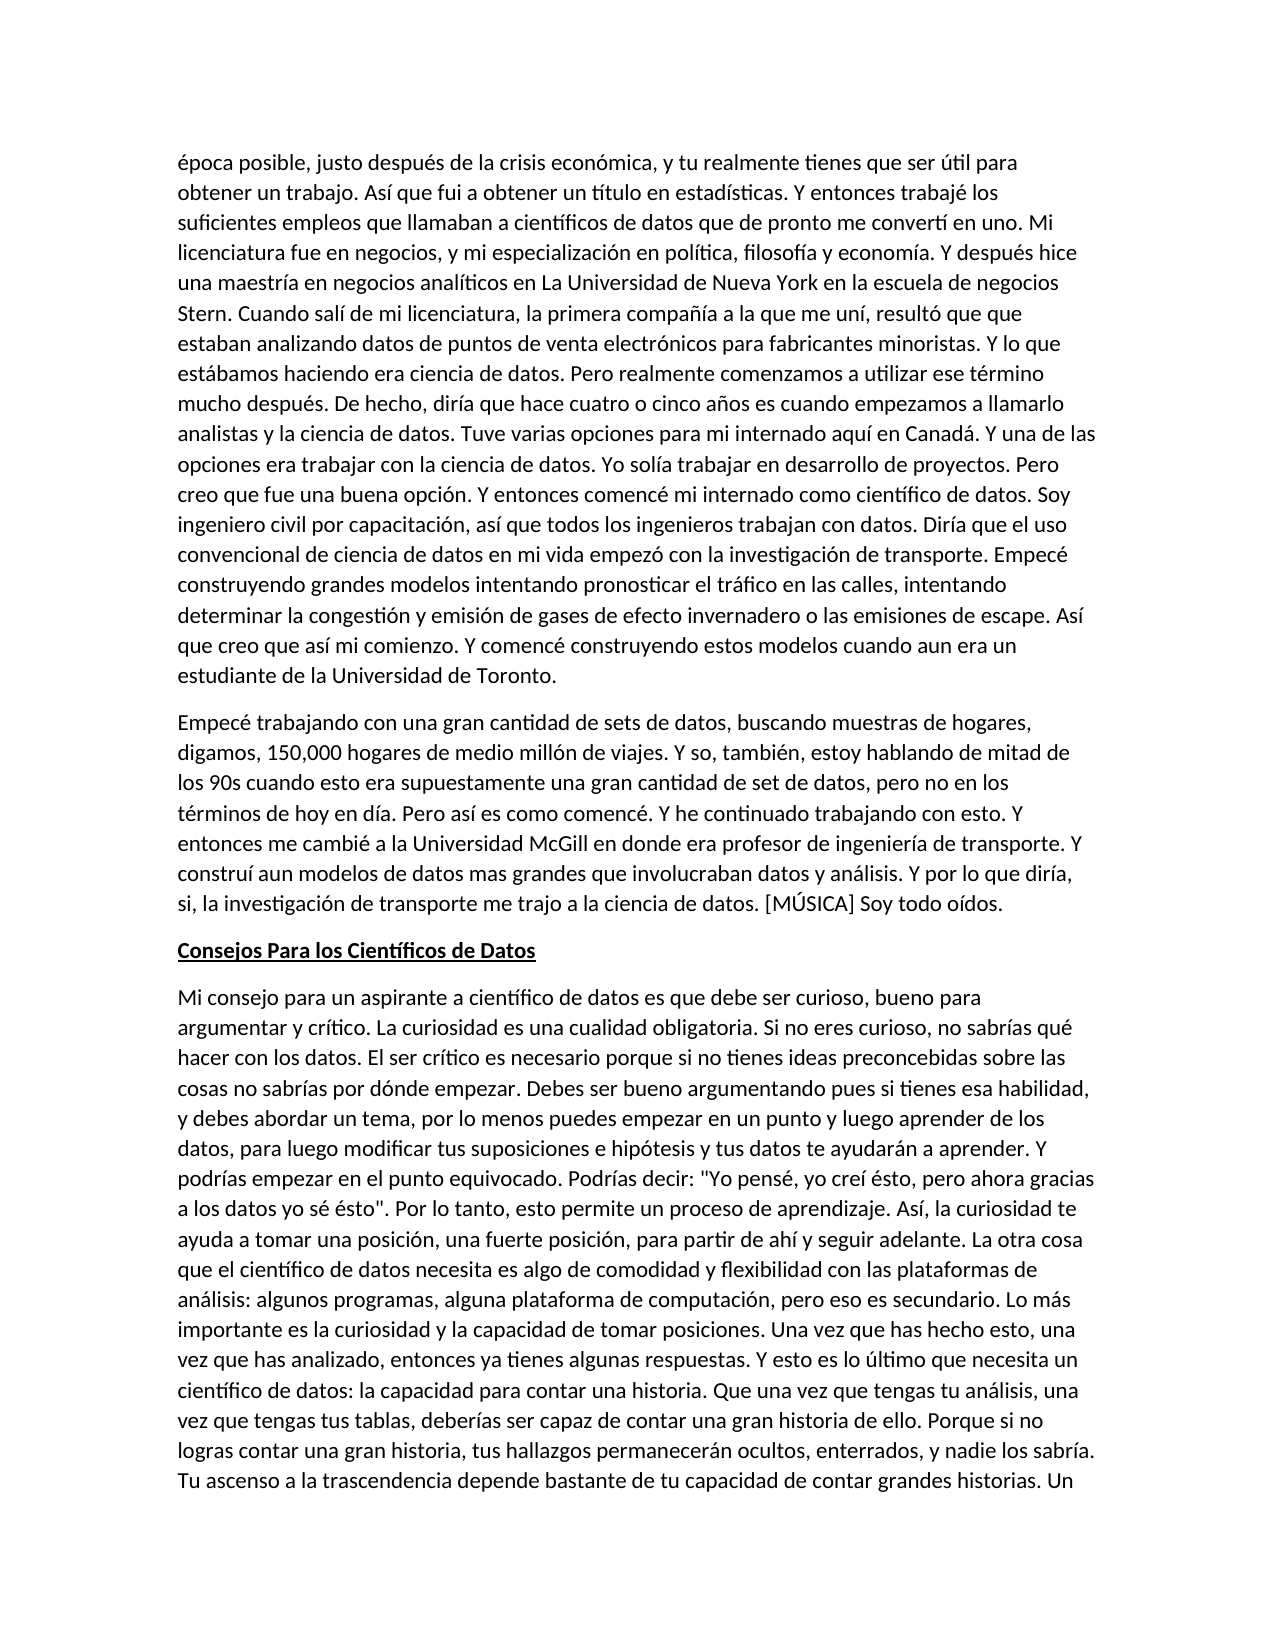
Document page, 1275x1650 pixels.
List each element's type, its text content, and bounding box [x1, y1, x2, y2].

text Empecé trabajando con una gran cantidad de sets de datos, buscando muestras de hogares, digamos, 150,000 hogares de medio millón de viajes. Y so, también, estoy hablando de mitad de los 90s cuando esto era supuestamente una gran cantidad de set de datos, pero no en los términos de hoy en día. Pero así es como comencé. Y he continuado trabajando con esto. Y entonces me cambié a la Universidad McGill en donde era profesor de ingeniería de transporte. Y construí aun modelos de datos mas grandes que involucraban datos y análisis. Y por lo que diría, si, la investigación de transporte me trajo a la ciencia de datos. [MÚSICA] Soy todo oídos. [177, 708, 1098, 917]
text Consejos Para los Científicos de Datos [177, 936, 1098, 964]
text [177, 983, 1098, 1494]
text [177, 148, 1098, 689]
